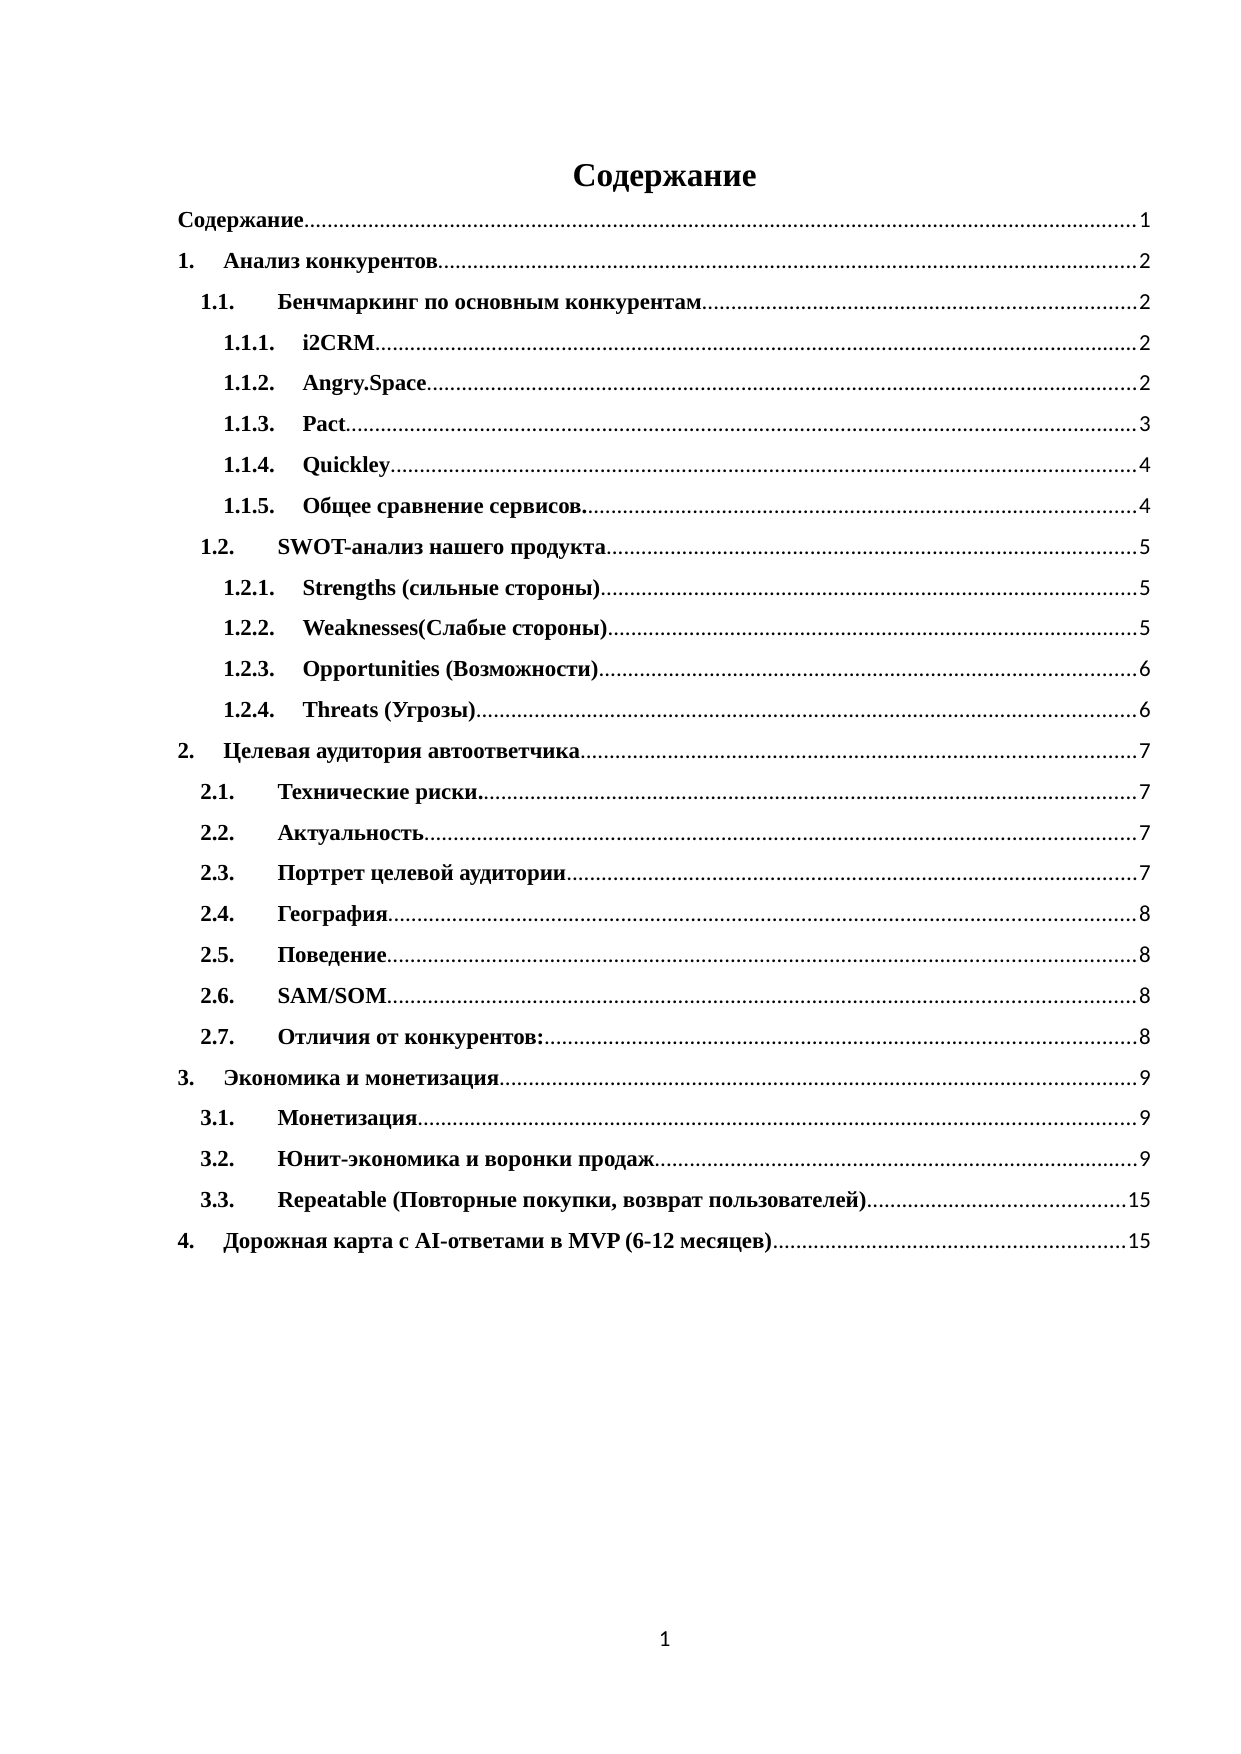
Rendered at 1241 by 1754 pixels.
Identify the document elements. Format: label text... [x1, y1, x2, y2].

subtitle Содержание [177, 156, 1152, 194]
